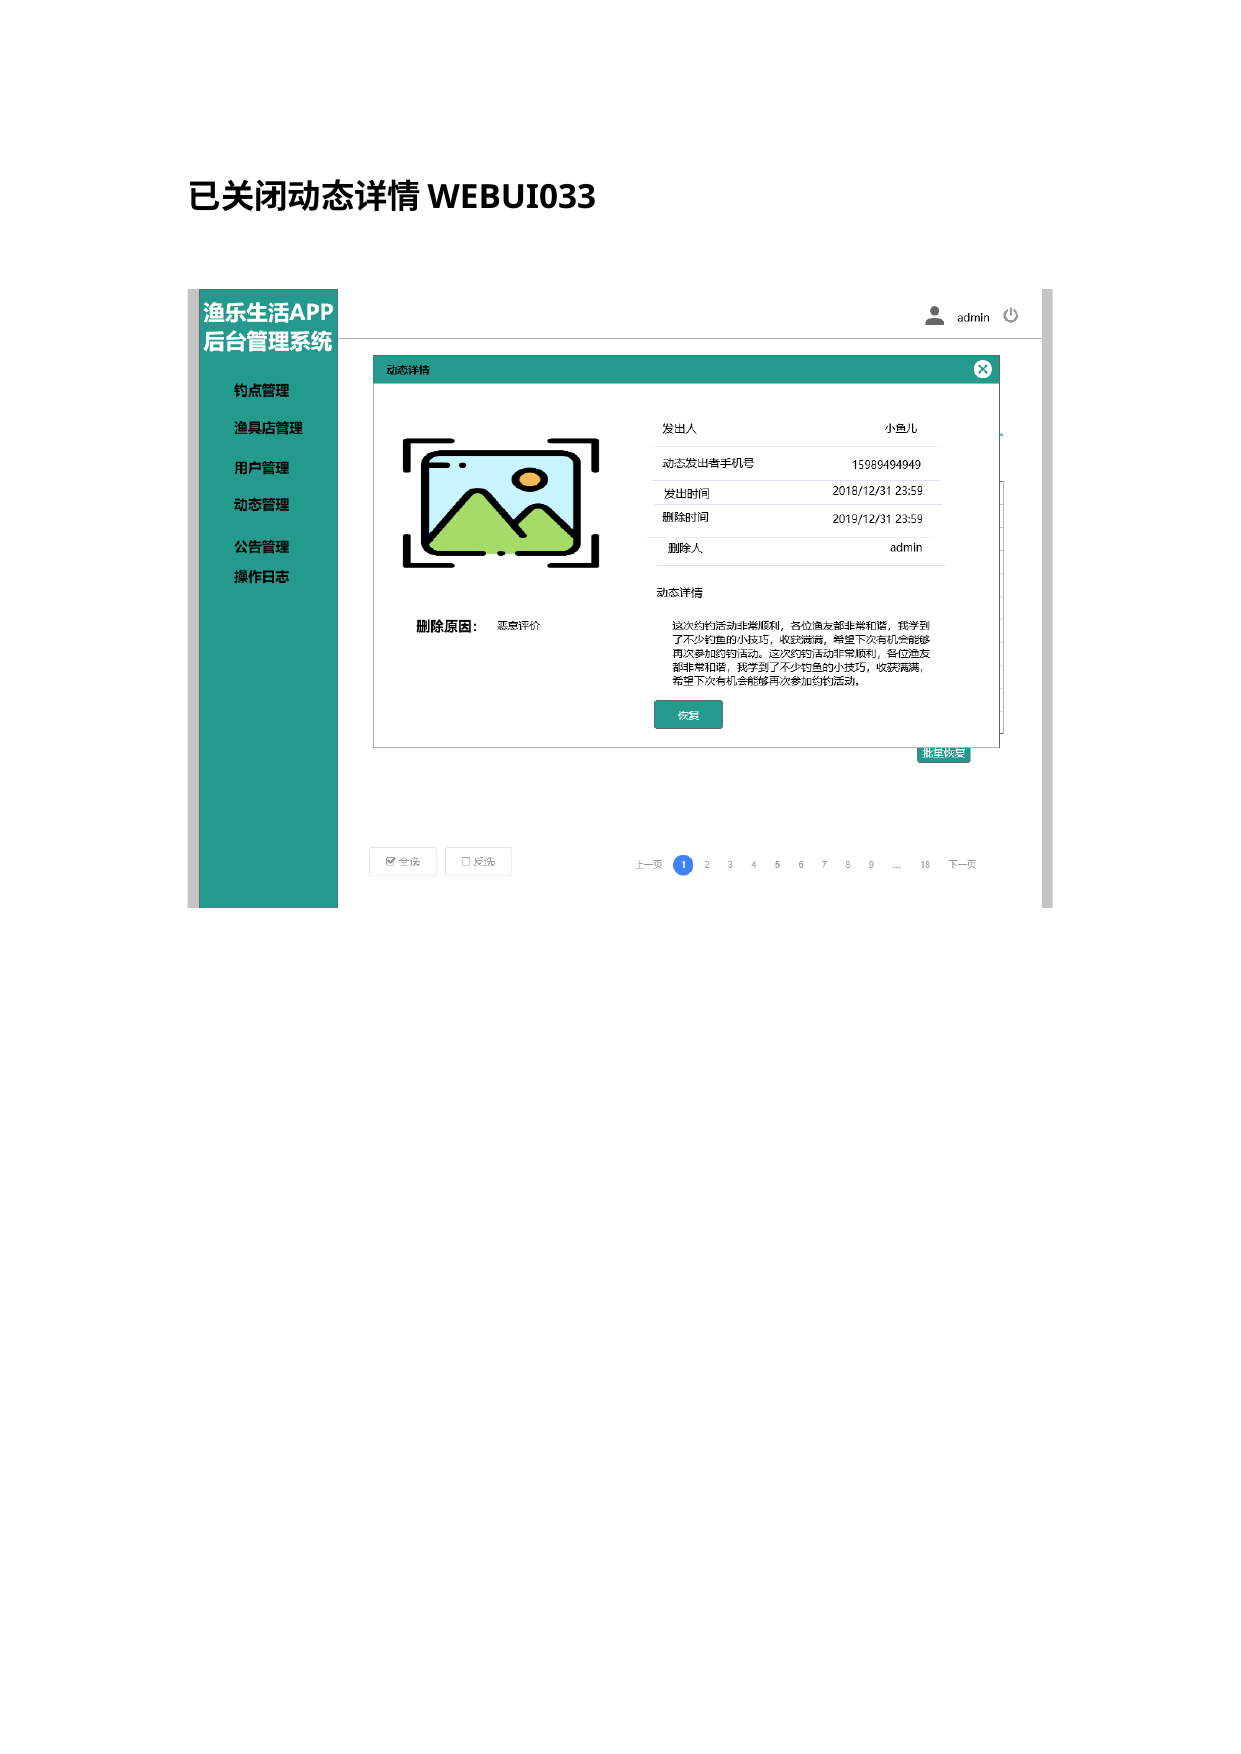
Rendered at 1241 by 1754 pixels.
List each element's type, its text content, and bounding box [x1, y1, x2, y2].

subtitle 已关闭动态详情WEBUI033 [187, 162, 1053, 227]
picture [187, 289, 1053, 908]
